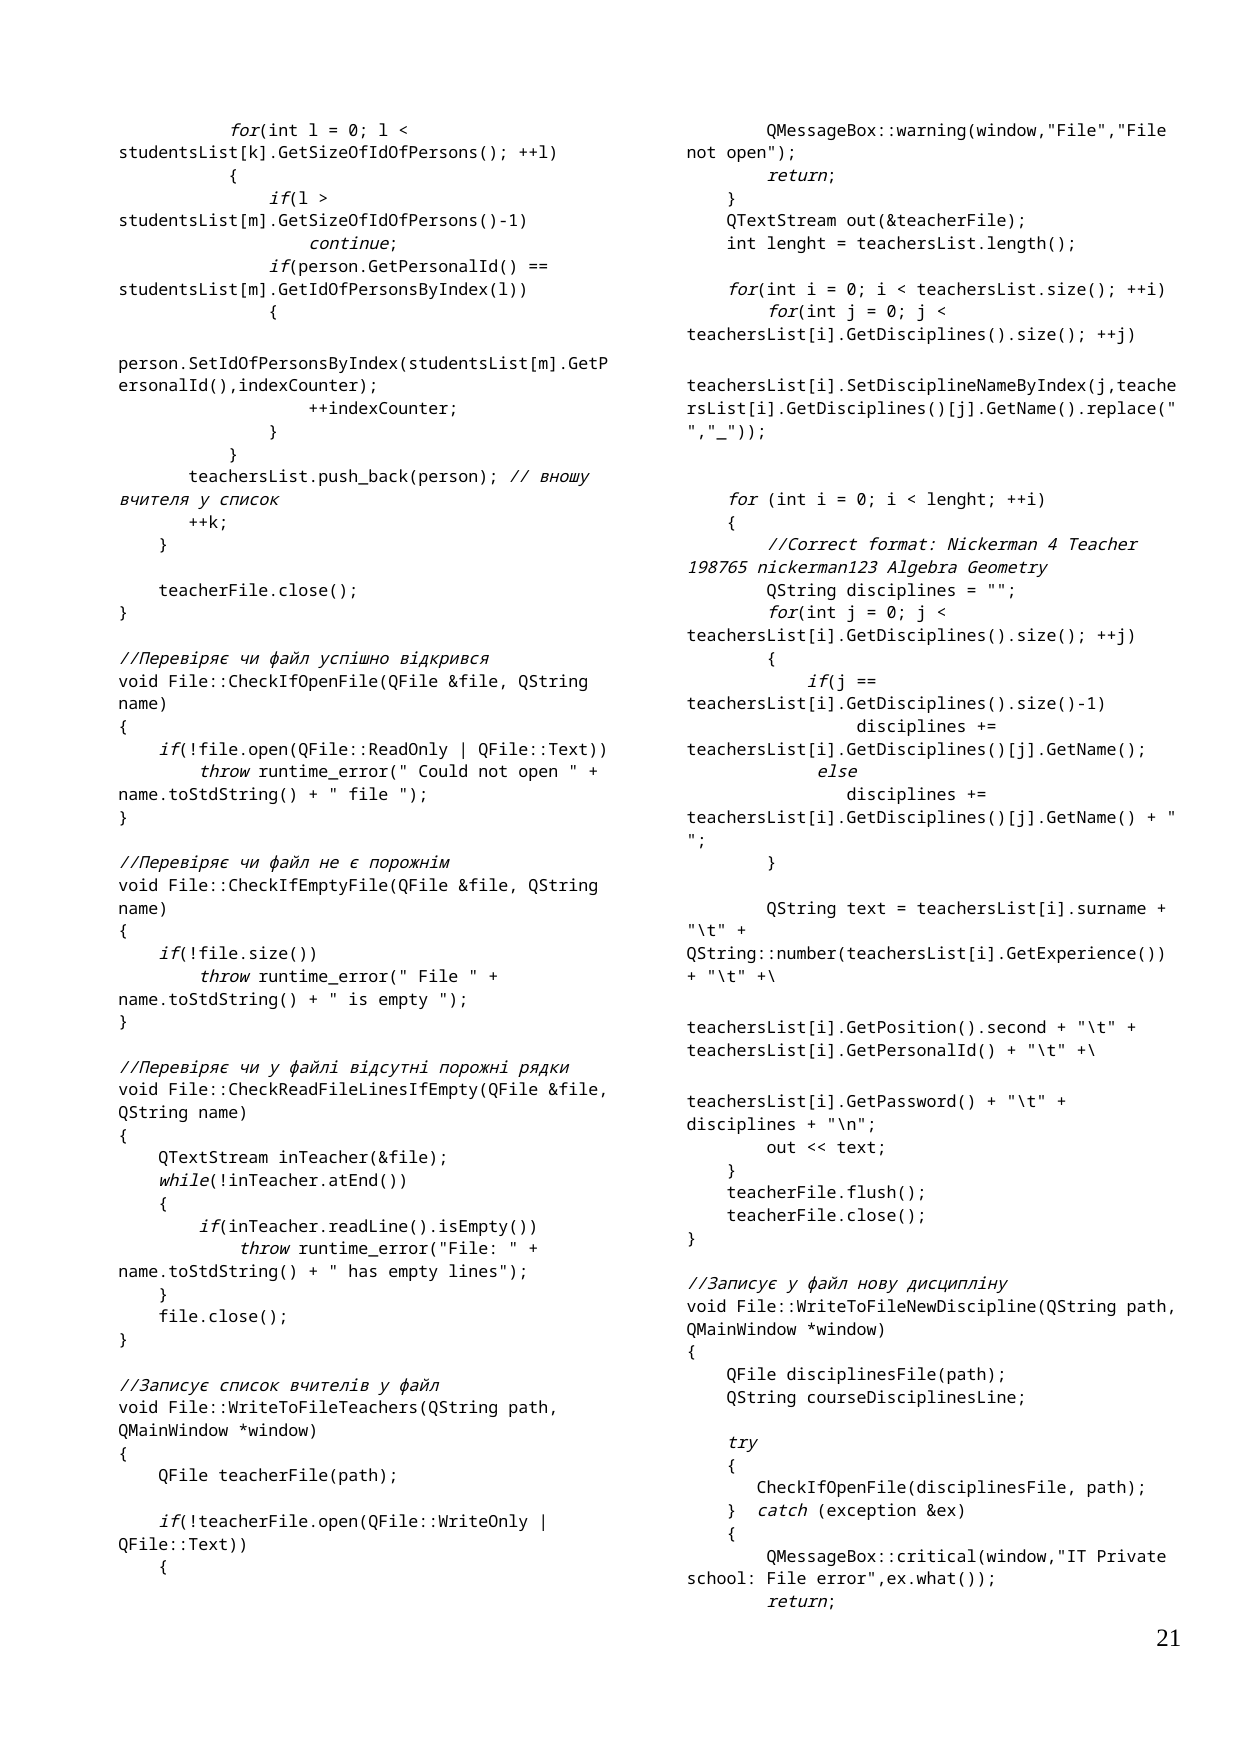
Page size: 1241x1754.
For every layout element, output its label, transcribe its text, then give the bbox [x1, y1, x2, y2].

text return; [686, 163, 1181, 186]
text try [686, 1431, 1181, 1453]
text { [118, 163, 613, 186]
text QString disciplines = ""; [686, 578, 1181, 601]
text out << text; [686, 1135, 1181, 1158]
text if(j == teachersList[i].GetDisciplines().size()-1) [686, 669, 1181, 714]
text { [118, 714, 613, 737]
text } [118, 805, 613, 828]
text //Записує у файл нову дисципліну [686, 1272, 1181, 1294]
text QTextStream out(&teacherFile); [686, 209, 1181, 232]
text //Записує список вчителів у файл [118, 1373, 613, 1396]
text teachersList[i].GetPosition().second + "\t" + teachersList[i].GetPersonalId() + "\t" +\ [686, 987, 1181, 1061]
text QFile teacherFile(path); [118, 1464, 613, 1487]
text teachersList.push_back(person); // вношу вчителя у список [118, 465, 613, 510]
text { [118, 300, 613, 322]
text int lenght = teachersList.length(); [686, 232, 1181, 254]
text return; [686, 1589, 1181, 1612]
text } [118, 1010, 613, 1032]
text if(person.GetPersonalId() == studentsList[m].GetIdOfPersonsByIndex(l)) [118, 254, 613, 300]
text CheckIfOpenFile(disciplinesFile, path); [686, 1476, 1181, 1499]
text void File::CheckReadFileLinesIfEmpty(QFile &file, QString name) [118, 1078, 613, 1123]
text { [118, 1123, 613, 1146]
text person.SetIdOfPersonsByIndex(studentsList[m].GetPersonalId(),indexCounter); [118, 322, 613, 397]
text if(!file.open(QFile::ReadOnly | QFile::Text)) [118, 737, 613, 760]
text { [686, 646, 1181, 669]
text { [686, 1521, 1181, 1544]
text } [686, 1226, 1181, 1249]
text teacherFile.flush(); [686, 1181, 1181, 1203]
text QTextStream inTeacher(&file); [118, 1146, 613, 1169]
text //Перевіряє чи файл успішно відкрився [118, 646, 613, 669]
text if(l > studentsList[m].GetSizeOfIdOfPersons()-1) [118, 186, 613, 232]
text if(!file.size()) [118, 942, 613, 964]
text if(inTeacher.readLine().isEmpty()) [118, 1214, 613, 1237]
text ++indexCounter; [118, 397, 613, 419]
text ++k; [118, 510, 613, 533]
text { [686, 510, 1181, 533]
text teacherFile.close(); [118, 578, 613, 601]
text { [118, 1191, 613, 1214]
text void File::CheckIfEmptyFile(QFile &file, QString name) [118, 873, 613, 919]
text throw runtime_error("File: " + name.toStdString() + " has empty lines"); [118, 1237, 613, 1282]
text void File::WriteToFileTeachers(QString path, QMainWindow *window) [118, 1396, 613, 1441]
text { [118, 1555, 613, 1577]
text } [118, 533, 613, 556]
text throw runtime_error(" Could not open " + name.toStdString() + " file "); [118, 760, 613, 805]
text while(!inTeacher.atEnd()) [118, 1169, 613, 1191]
text //Перевіряє чи у файлі відсутні порожні рядки [118, 1055, 613, 1078]
text for (int i = 0; i < lenght; ++i) [686, 487, 1181, 510]
text teachersList[i].SetDisciplineNameByIndex(j,teachersList[i].GetDisciplines()[j].GetName().replace(" ","_")); [686, 345, 1181, 442]
text } [118, 442, 613, 465]
text for(int j = 0; j < teachersList[i].GetDisciplines().size(); ++j) [686, 601, 1181, 646]
text void File::CheckIfOpenFile(QFile &file, QString name) [118, 669, 613, 714]
text throw runtime_error(" File " + name.toStdString() + " is empty "); [118, 964, 613, 1010]
text teacherFile.close(); [686, 1203, 1181, 1226]
text disciplines += teachersList[i].GetDisciplines()[j].GetName() + " "; [686, 783, 1181, 851]
text QMessageBox::critical(window,"IT Private school: File error",ex.what()); [686, 1544, 1181, 1589]
text if(!teacherFile.open(QFile::WriteOnly | QFile::Text)) [118, 1509, 613, 1555]
text { [118, 1441, 613, 1464]
text for(int j = 0; j < teachersList[i].GetDisciplines().size(); ++j) [686, 300, 1181, 345]
text file.close(); [118, 1305, 613, 1328]
text continue; [118, 232, 613, 254]
text QMessageBox::warning(window,"File","File not open"); [686, 118, 1181, 163]
text for(int l = 0; l < studentsList[k].GetSizeOfIdOfPersons(); ++l) [118, 118, 613, 163]
text for(int i = 0; i < teachersList.size(); ++i) [686, 277, 1181, 300]
text QString text = teachersList[i].surname + "\t" + QString::number(teachersList[i].GetExperience()) + "\t" +\ [686, 896, 1181, 987]
text } catch (exception &ex) [686, 1499, 1181, 1521]
text teachersList[i].GetPassword() + "\t" + disciplines + "\n"; [686, 1061, 1181, 1135]
text } [118, 1282, 613, 1305]
text //Correct format: Nickerman 4 Teacher 198765 nickerman123 Algebra Geometry [686, 533, 1181, 578]
text QString courseDisciplinesLine; [686, 1385, 1181, 1408]
text void File::WriteToFileNewDiscipline(QString path, QMainWindow *window) [686, 1294, 1181, 1340]
text disciplines += teachersList[i].GetDisciplines()[j].GetName(); [686, 714, 1181, 760]
text } [118, 601, 613, 624]
text } [118, 1328, 613, 1350]
text } [686, 851, 1181, 873]
text } [686, 186, 1181, 209]
text } [118, 419, 613, 442]
text { [686, 1453, 1181, 1476]
text { [118, 919, 613, 942]
text { [686, 1340, 1181, 1362]
text else [686, 760, 1181, 783]
text QFile disciplinesFile(path); [686, 1362, 1181, 1385]
text } [686, 1158, 1181, 1181]
text //Перевіряє чи файл не є порожнім [118, 851, 613, 873]
